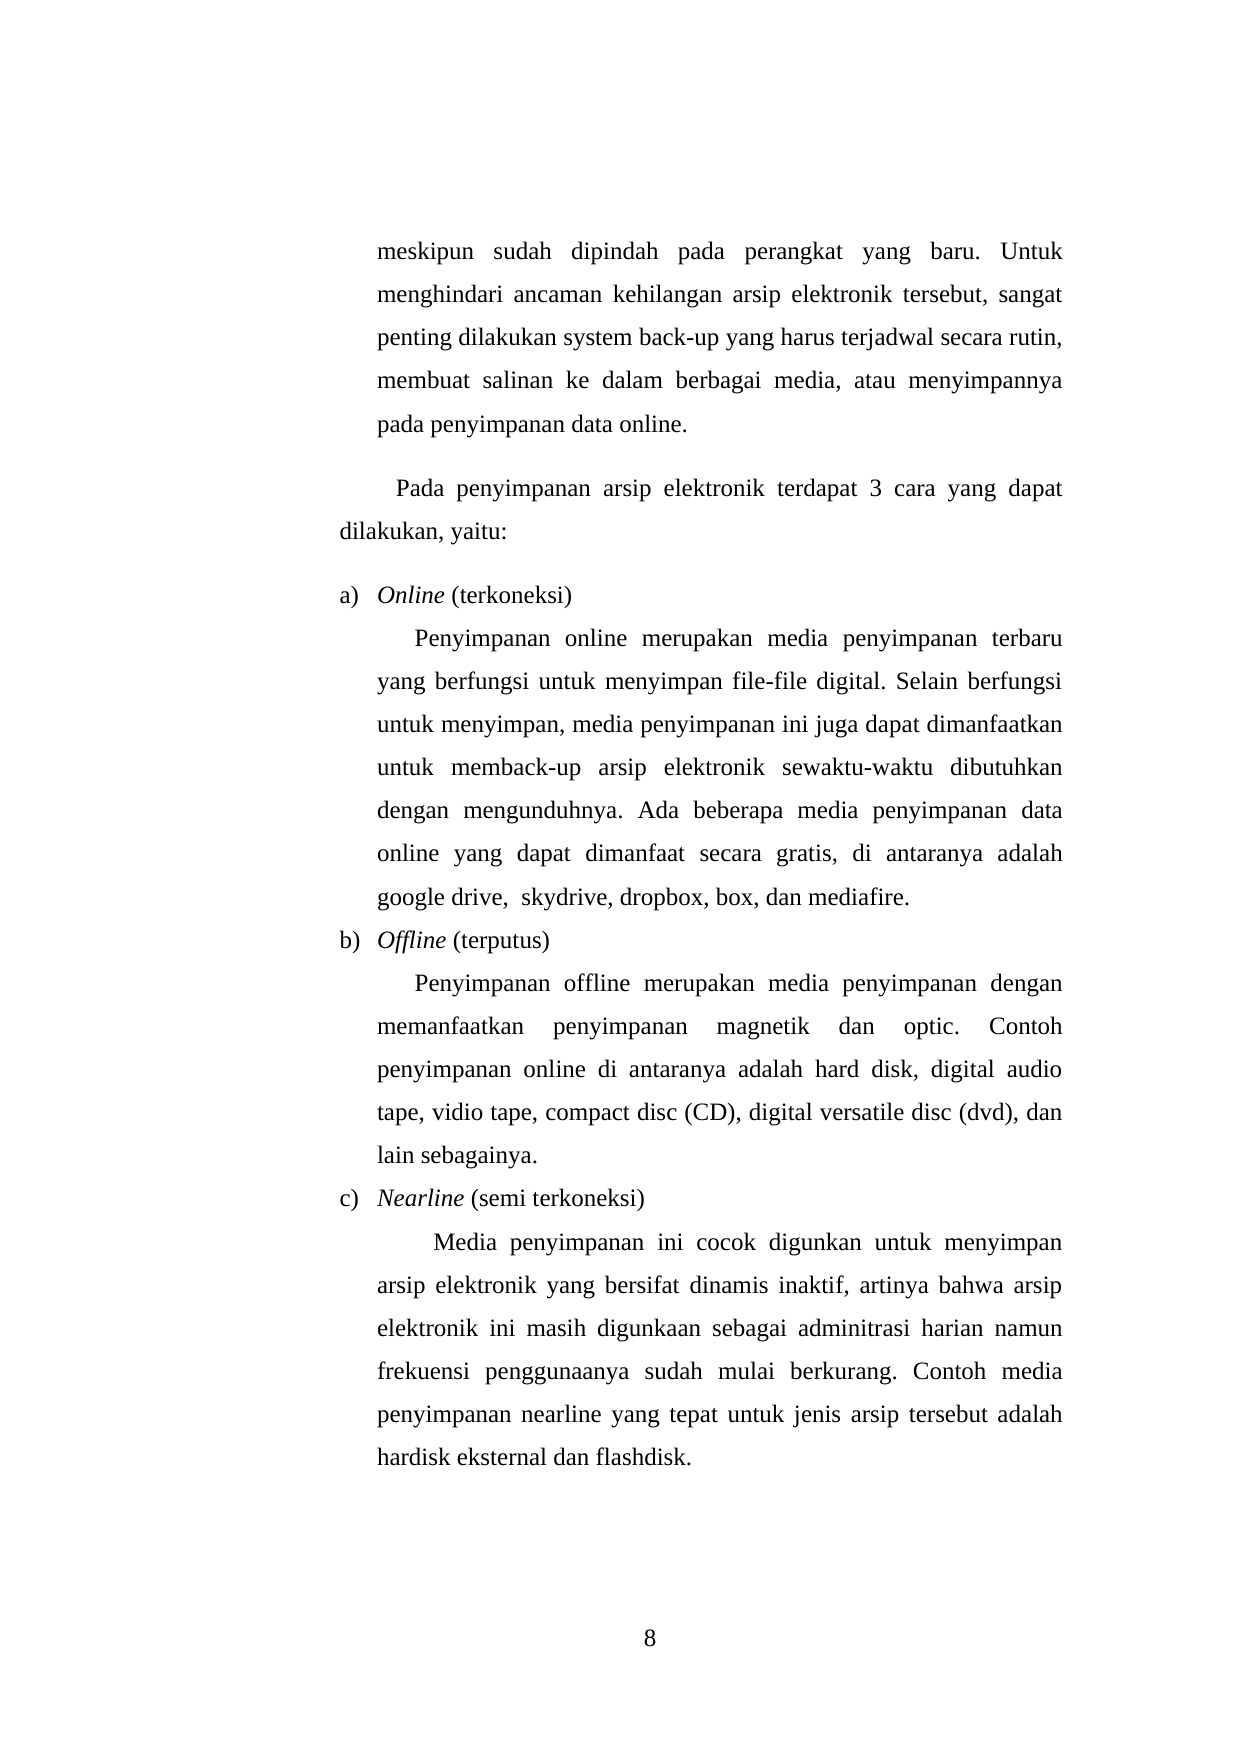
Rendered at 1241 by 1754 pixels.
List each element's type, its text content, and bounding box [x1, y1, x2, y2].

list Nearline (semi terkoneksi) [339, 1183, 1063, 1212]
list Penyimpanan offline merupakan media penyimpanan dengan memanfaatkan penyimpanan magnetik dan optic. Contoh penyimpanan online di antaranya adalah hard disk, digital audio tape, vidio tape, compact disc (CD), digital versatile disc (dvd), dan lain sebagainya. [377, 968, 1063, 1169]
list Online (terkoneksi) [339, 580, 1063, 608]
list Media penyimpanan ini cocok digunkan untuk menyimpan arsip elektronik yang bersifat dinamis inaktif, artinya bahwa arsip elektronik ini masih digunkaan sebagai adminitrasi harian namun frekuensi penggunaanya sudah mulai berkurang. Contoh media penyimpanan nearline yang tepat untuk jenis arsip tersebut adalah hardisk eksternal dan flashdisk. [377, 1227, 1063, 1471]
list Offline (terputus) [339, 925, 1063, 953]
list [377, 236, 1063, 437]
text Pada penyimpanan arsip elektronik terdapat 3 cara yang dapat dilakukan, yaitu: [339, 473, 1063, 544]
list Penyimpanan online merupakan media penyimpanan terbaru yang berfungsi untuk menyimpan file-file digital. Selain berfungsi untuk menyimpan, media penyimpanan ini juga dapat dimanfaatkan untuk memback-up arsip elektronik sewaktu-waktu dibutuhkan dengan mengunduhnya. Ada beberapa media penyimpanan data online yang dapat dimanfaat secara gratis, di antaranya adalah google drive, skydrive, dropbox, box, dan mediafire. [377, 623, 1063, 910]
